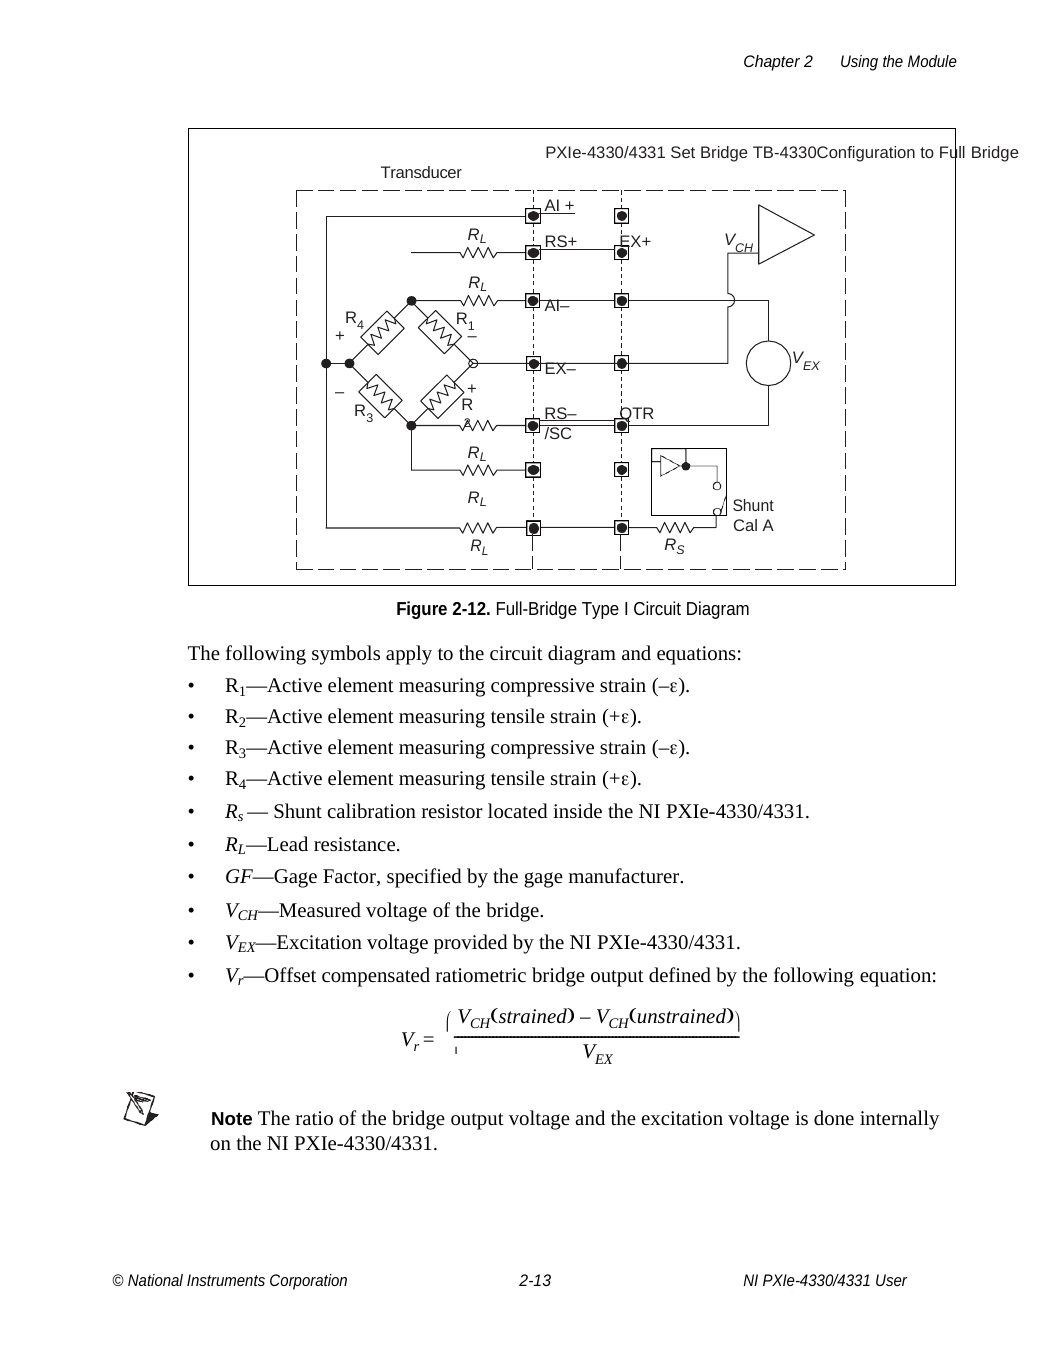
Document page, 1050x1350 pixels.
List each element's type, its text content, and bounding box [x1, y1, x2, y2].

table_header R4 + – R3 [296, 190, 414, 534]
text Note The ratio of the bridge output voltage and the excitation voltage is done internally on the NI PXIe-4330/4331. [123, 1096, 953, 1155]
list Rs — Shunt calibration resistor located inside the NI PXIe-4330/4331. [187, 799, 969, 825]
list R2—Active element measuring tensile strain (+). [187, 704, 969, 730]
table_header VEX [782, 190, 845, 534]
table_header AI + RS+ EX+ AI– EX– RS– QTR /SC [532, 190, 621, 534]
picture [123, 1092, 159, 1126]
list GF—Gage Factor, specified by the gage manufacturer. [187, 864, 969, 888]
list RL—Lead resistance. [187, 831, 969, 857]
table_cell [532, 534, 621, 569]
text Figure 2-12. Full-Bridge Type I Circuit Diagram [187, 598, 969, 619]
table_header RL RL R1 – + R2 RL RL [414, 190, 532, 534]
text  VCHstrained – VCHunstrained [445, 1010, 631, 1027]
table_header VCH Shunt Cal A [621, 190, 782, 534]
table_cell RS [621, 534, 845, 569]
text  VCHstrained – VCHunstrained [627, 1010, 969, 1027]
list R1—Active element measuring compressive strain (–). [187, 673, 969, 699]
list Vr—Offset compensated ratiometric bridge output defined by the following equation: [187, 963, 969, 989]
text --------------------------------------------------------------------------------- [453, 1027, 741, 1046]
text Chapter 2 Using the Module [100, 52, 957, 71]
table_cell RL [296, 534, 532, 569]
text Vr = [100, 1027, 434, 1054]
list R4—Active element measuring tensile strain (+). [187, 766, 969, 792]
text The following symbols apply to the circuit diagram and equations: [187, 641, 969, 665]
list VCH—Measured voltage of the bridge. [187, 897, 969, 923]
list R3—Active element measuring compressive strain (–). [187, 735, 969, 761]
text VEX [453, 1046, 742, 1069]
list VEX—Excitation voltage provided by the NI PXIe-4330/4331. [187, 930, 969, 956]
